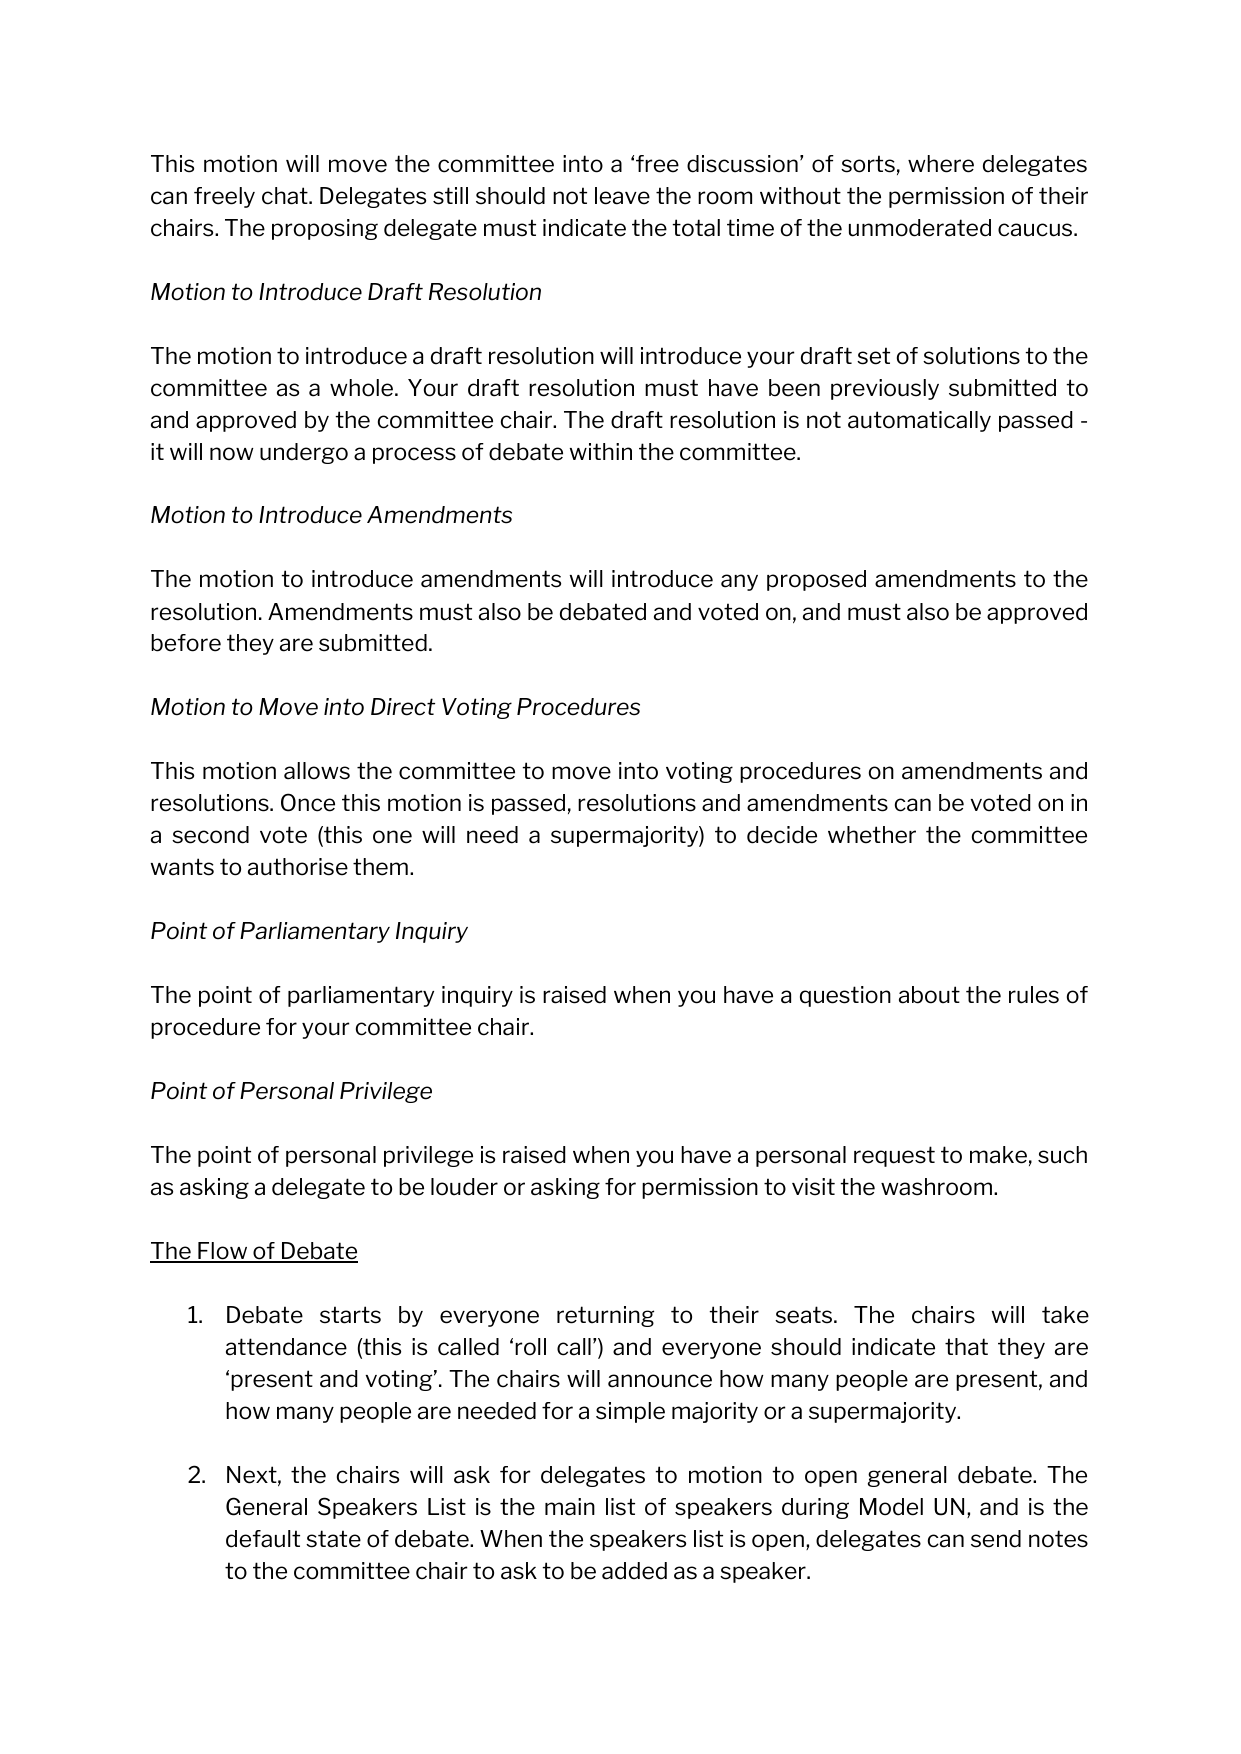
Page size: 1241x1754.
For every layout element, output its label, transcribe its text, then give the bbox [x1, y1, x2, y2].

text Motion to Introduce Amendments [150, 502, 1090, 529]
text Motion to Move into Direct Voting Procedures [150, 694, 1090, 721]
text The motion to introduce a draft resolution will introduce your draft set of solutions to the committee as a whole. Your draft resolution must have been previously submitted to and approved by the committee chair. The draft resolution is not automatically passed - it will now undergo a process of debate within the committee. [150, 342, 1090, 466]
list Debate starts by everyone returning to their seats. The chairs will take attendance (this is called ‘roll call’) and everyone should indicate that they are ‘present and voting’. The chairs will announce how many people are present, and how many people are needed for a simple majority or a supermajority. [187, 1301, 1090, 1425]
text The Flow of Debate [150, 1237, 1090, 1265]
text This motion will move the committee into a ‘free discussion’ of sorts, where delegates can freely chat. Delegates still should not leave the room without the permission of their chairs. The proposing delegate must indicate the total time of the unmoderated caucus. [150, 150, 1090, 242]
text The point of parliamentary inquiry is raised when you have a question about the rules of procedure for your committee chair. [150, 981, 1090, 1041]
text Point of Personal Privilege [150, 1077, 1090, 1105]
text This motion allows the committee to move into voting procedures on amendments and resolutions. Once this motion is passed, resolutions and amendments can be voted on in a second vote (this one will need a supermajority) to decide whether the committee wants to authorise them. [150, 758, 1090, 881]
text Point of Parliamentary Inquiry [150, 917, 1090, 945]
text Motion to Introduce Draft Resolution [150, 278, 1090, 306]
list Next, the chairs will ask for delegates to motion to open general debate. The General Speakers List is the main list of speakers during Model UN, and is the default state of debate. When the speakers list is open, delegates can send notes to the committee chair to ask to be added as a speaker. [187, 1461, 1090, 1585]
text The motion to introduce amendments will introduce any proposed amendments to the resolution. Amendments must also be debated and voted on, and must also be approved before they are submitted. [150, 566, 1090, 657]
text The point of personal privilege is raised when you have a personal request to make, such as asking a delegate to be louder or asking for permission to visit the washroom. [150, 1141, 1090, 1201]
